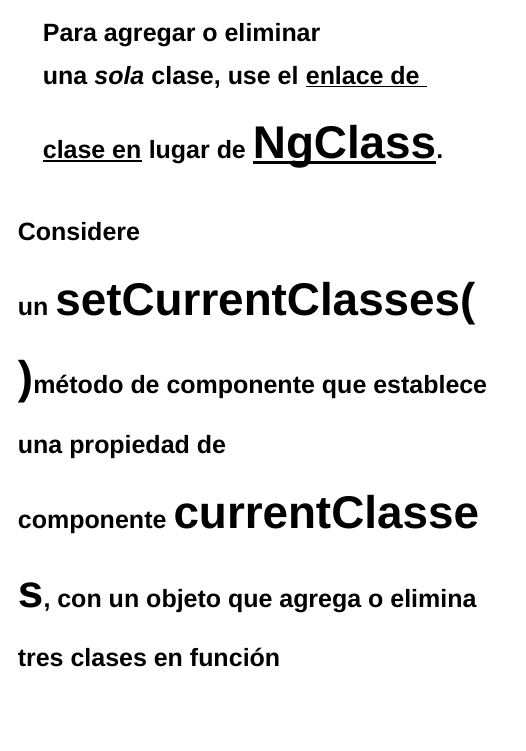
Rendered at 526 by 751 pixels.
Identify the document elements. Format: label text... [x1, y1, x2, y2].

text Para agregar o eliminar una sola clase, use el enlace de clase en lugar de NgClass. [43, 18, 482, 169]
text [18, 217, 507, 672]
